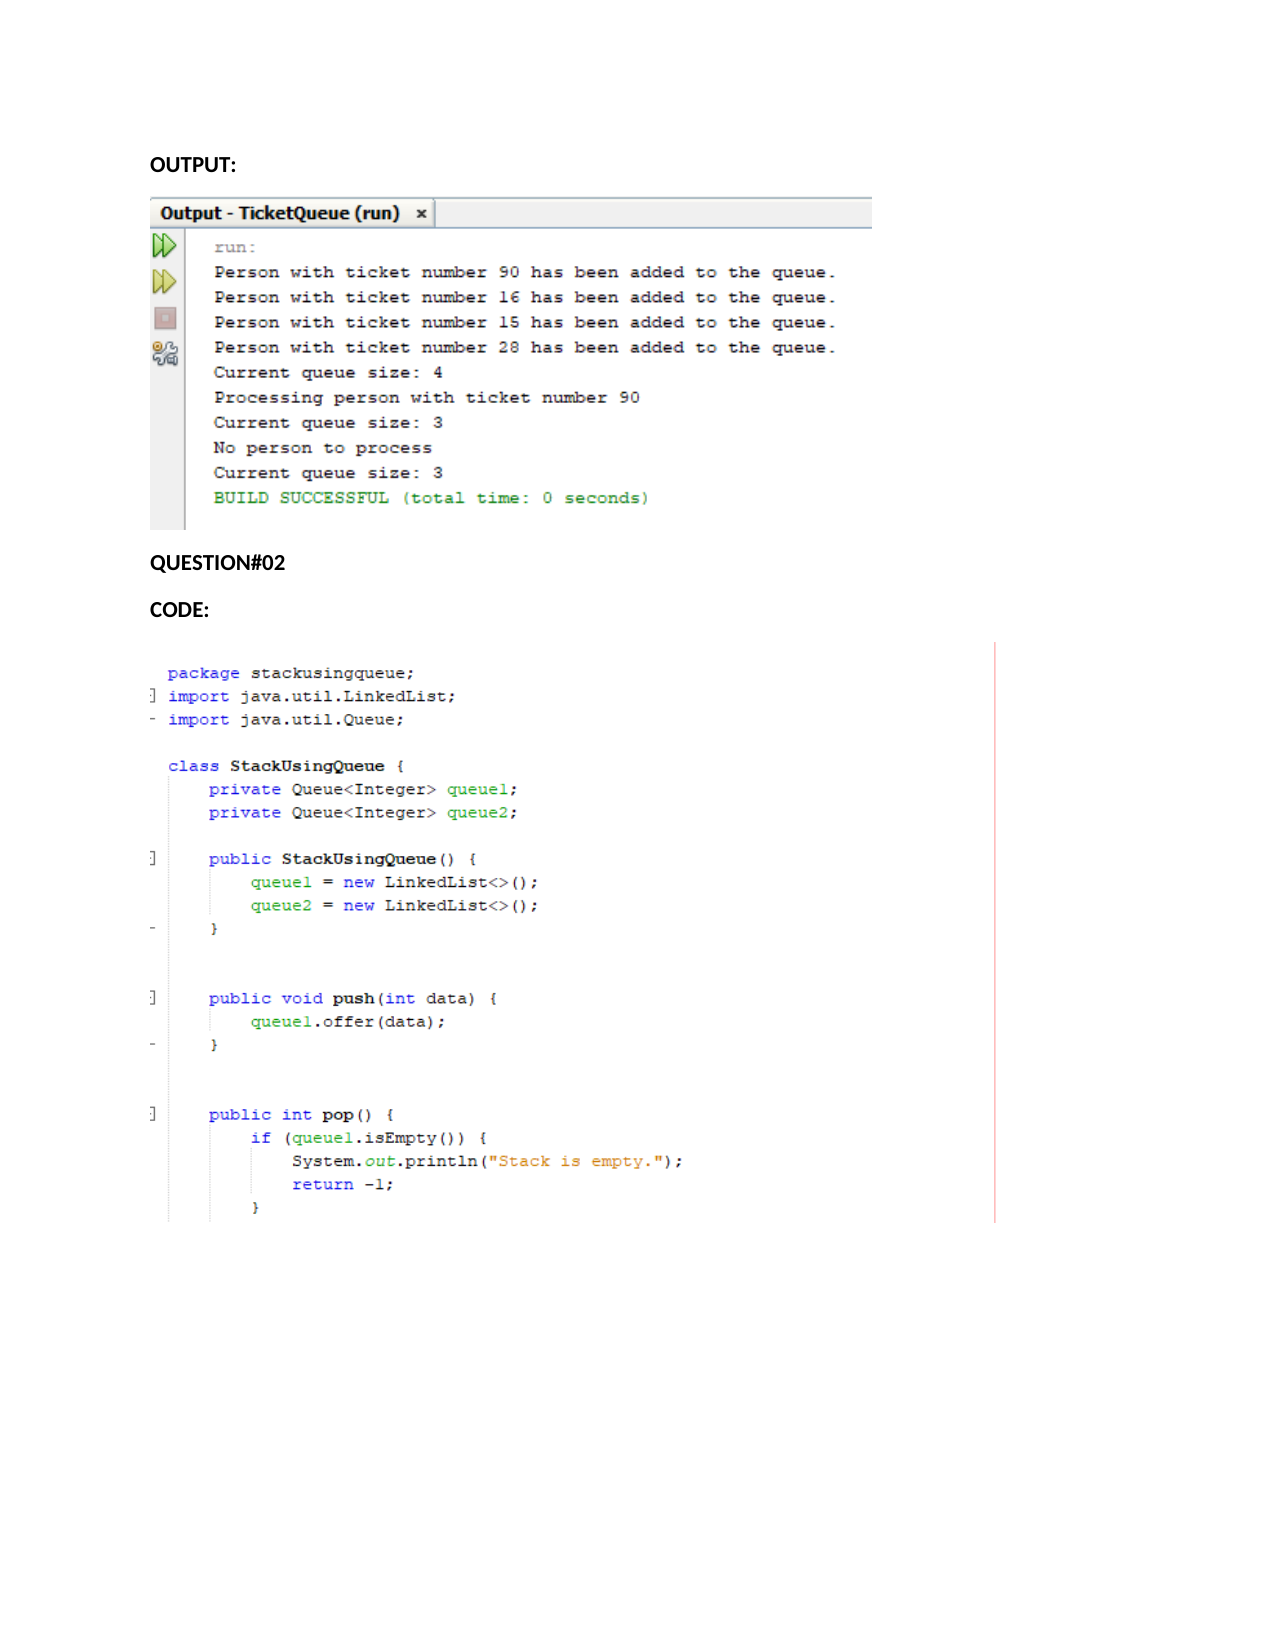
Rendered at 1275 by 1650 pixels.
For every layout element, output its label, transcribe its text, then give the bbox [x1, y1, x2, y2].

text OUTPUT: [150, 150, 1125, 178]
picture [150, 642, 1125, 1223]
text QUESTION#02 [150, 548, 1125, 577]
picture [150, 196, 872, 530]
text CODE: [150, 595, 1125, 623]
